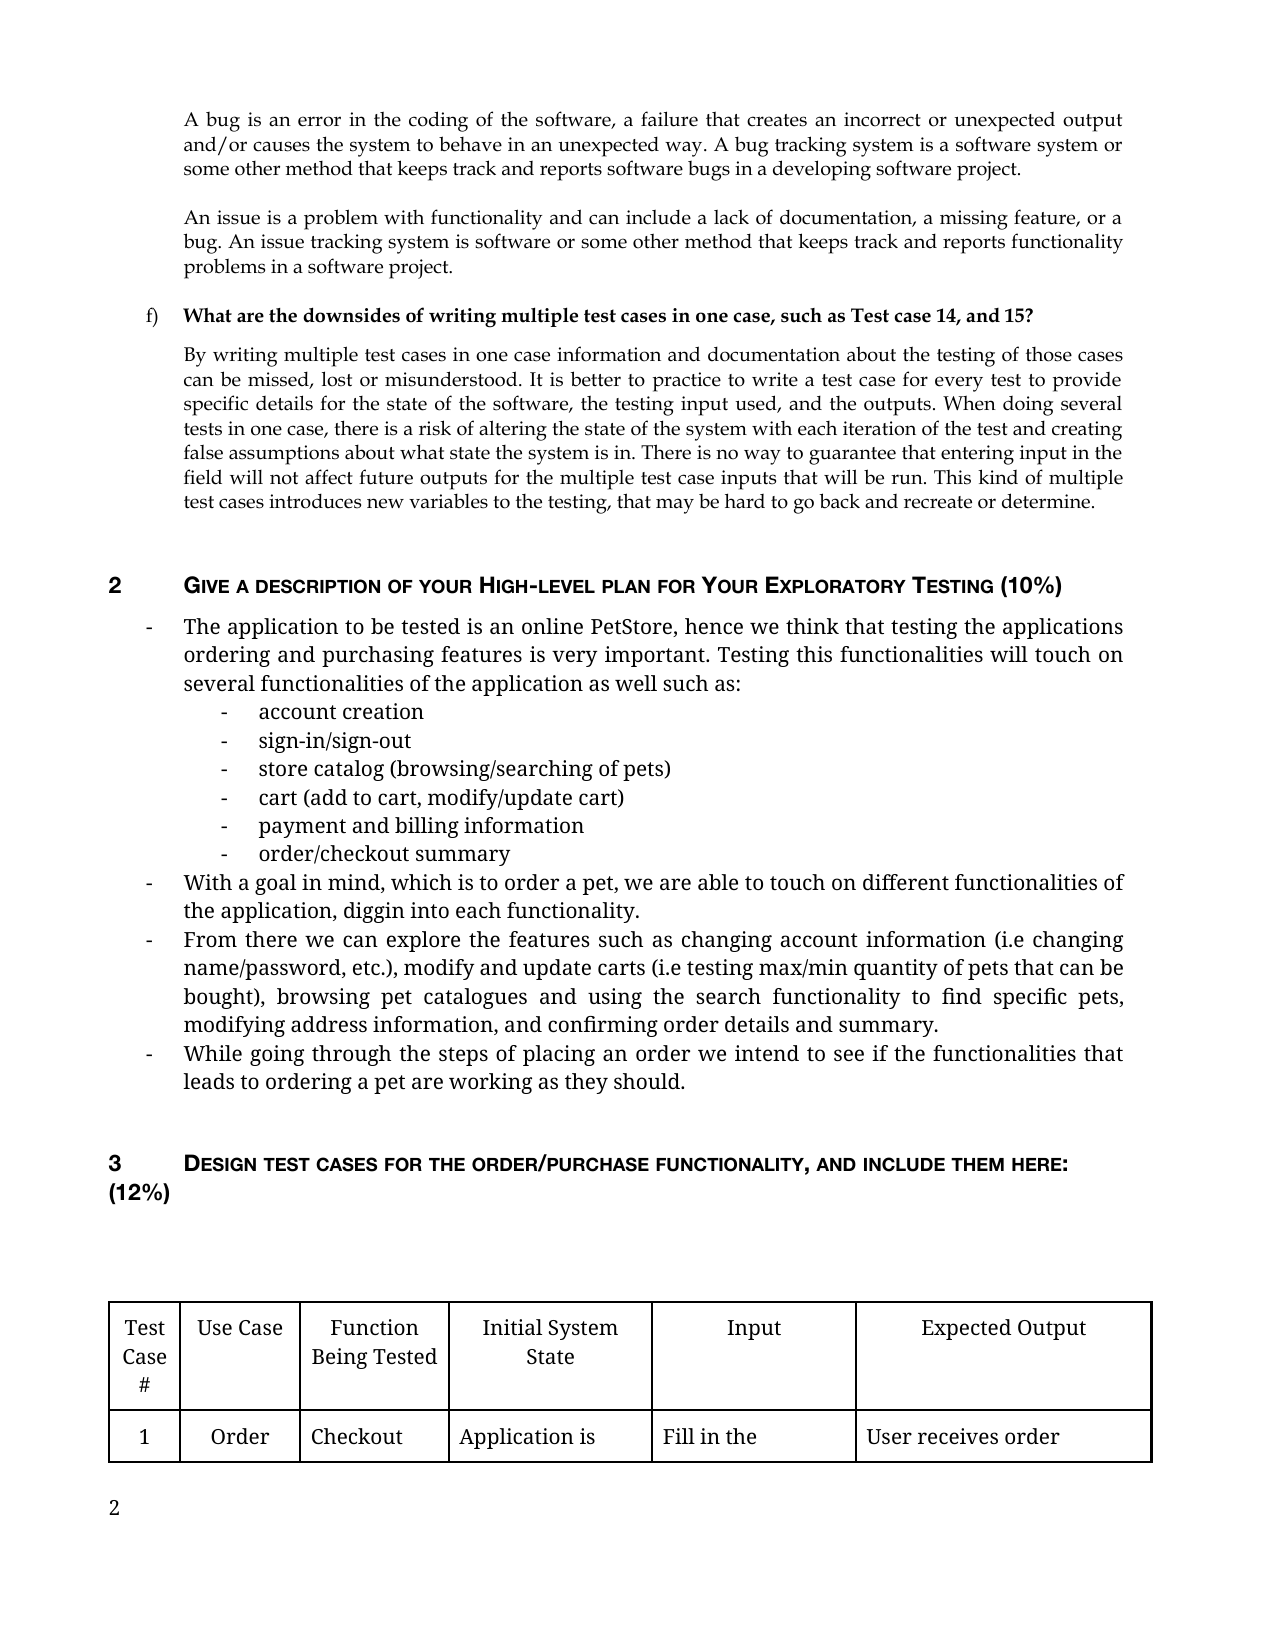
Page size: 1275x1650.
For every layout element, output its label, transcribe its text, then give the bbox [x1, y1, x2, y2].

list From there we can explore the features such as changing account information (i.e changing name/password, etc.), modify and update carts (i.e testing max/min quantity of pets that can be bought), browsing pet catalogues and using the search functionality to find specific pets, modifying address information, and confirming order details and summary. [146, 925, 1125, 1039]
list store catalog (browsing/searching of pets) [221, 754, 1125, 783]
table_header Expected Output [857, 1303, 1150, 1409]
list sign-in/sign-out [221, 726, 1125, 754]
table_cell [653, 1411, 855, 1461]
table_header Test Case # [110, 1303, 179, 1409]
list cart (add to cart, modify/update cart) [221, 783, 1125, 811]
list The application to be tested is an online PetStore, hence we think that testing the applications ordering and purchasing features is very important. Testing this functionalities will touch on several functionalities of the application as well such as: [146, 612, 1125, 697]
subtitle Give a description of your High-level plan for Your Exploratory Testing (10%) [108, 571, 1125, 599]
list account creation [221, 697, 1125, 726]
table_cell 1 [110, 1411, 179, 1461]
text A bug is an error in the coding of the software, a failure that creates an incorrect or unexpected output and/or causes the system to behave in an unexpected way. A bug tracking system is a software system or some other method that keeps track and reports software bugs in a developing software project. [183, 108, 1124, 181]
list While going through the steps of placing an order we intend to see if the functionalities that leads to ordering a pet are working as they should. [146, 1039, 1125, 1096]
table_header Initial System State [450, 1303, 651, 1409]
list payment and billing information [221, 811, 1125, 839]
list With a goal in mind, which is to order a pet, we are able to touch on different functionalities of the application, diggin into each functionality. [146, 868, 1125, 925]
table_cell Checkout [301, 1411, 448, 1461]
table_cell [450, 1411, 651, 1461]
table_cell Order [181, 1411, 299, 1461]
table_header Use Case [181, 1303, 299, 1409]
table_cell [857, 1411, 1150, 1461]
list order/checkout summary [221, 839, 1125, 868]
table_header Function Being Tested [301, 1303, 448, 1409]
table_header Input [653, 1303, 855, 1409]
text An issue is a problem with functionality and can include a lack of documentation, a missing feature, or a bug. An issue tracking system is software or some other method that keeps track and reports functionality problems in a software project. [183, 206, 1124, 279]
subtitle Design test cases for the order/purchase functionality, and include them here: (12%) [108, 1149, 1125, 1207]
text By writing multiple test cases in one case information and documentation about the testing of those cases can be missed, lost or misunderstood. It is better to practice to write a test case for every test to provide specific details for the state of the software, the testing input used, and the outputs. When doing several tests in one case, there is a risk of altering the state of the system with each iteration of the test and creating false assumptions about what state the system is in. There is no way to guarantee that entering input in the field will not affect future outputs for the multiple test case inputs that will be run. This kind of multiple test cases introduces new variables to the testing, that may be hard to go back and recreate or determine. [183, 343, 1124, 514]
list What are the downsides of writing multiple test cases in one case, such as Test case 14, and 15? [146, 304, 1124, 328]
